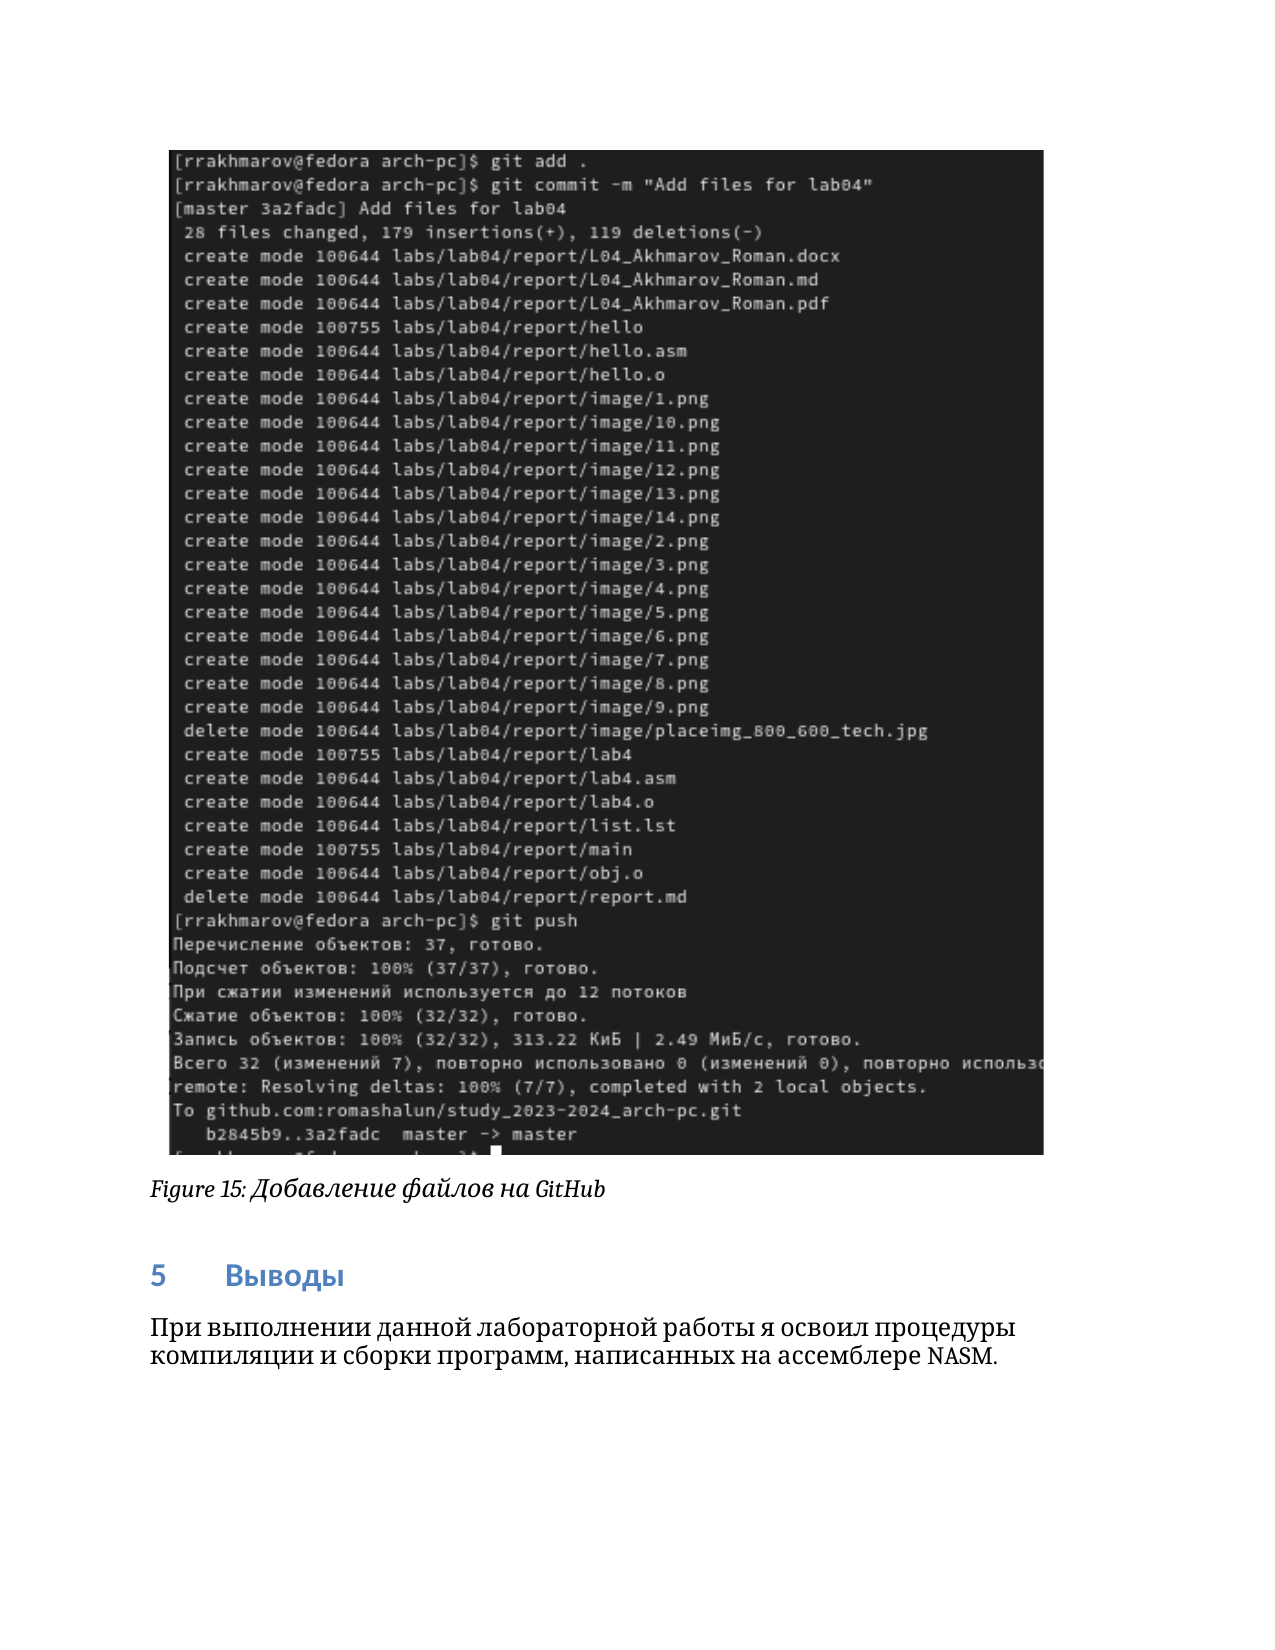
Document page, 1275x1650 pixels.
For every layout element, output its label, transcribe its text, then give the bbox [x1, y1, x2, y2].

text При выполнении данной лабораторной работы я освоил процедуры компиляции и сборки программ, написанных на ассемблере NASM. [150, 1313, 1125, 1371]
text Figure 15: Добавление файлов на GitHub [150, 1175, 1125, 1204]
picture [168, 150, 1044, 1155]
subtitle 5 Выводы [150, 1254, 1125, 1295]
